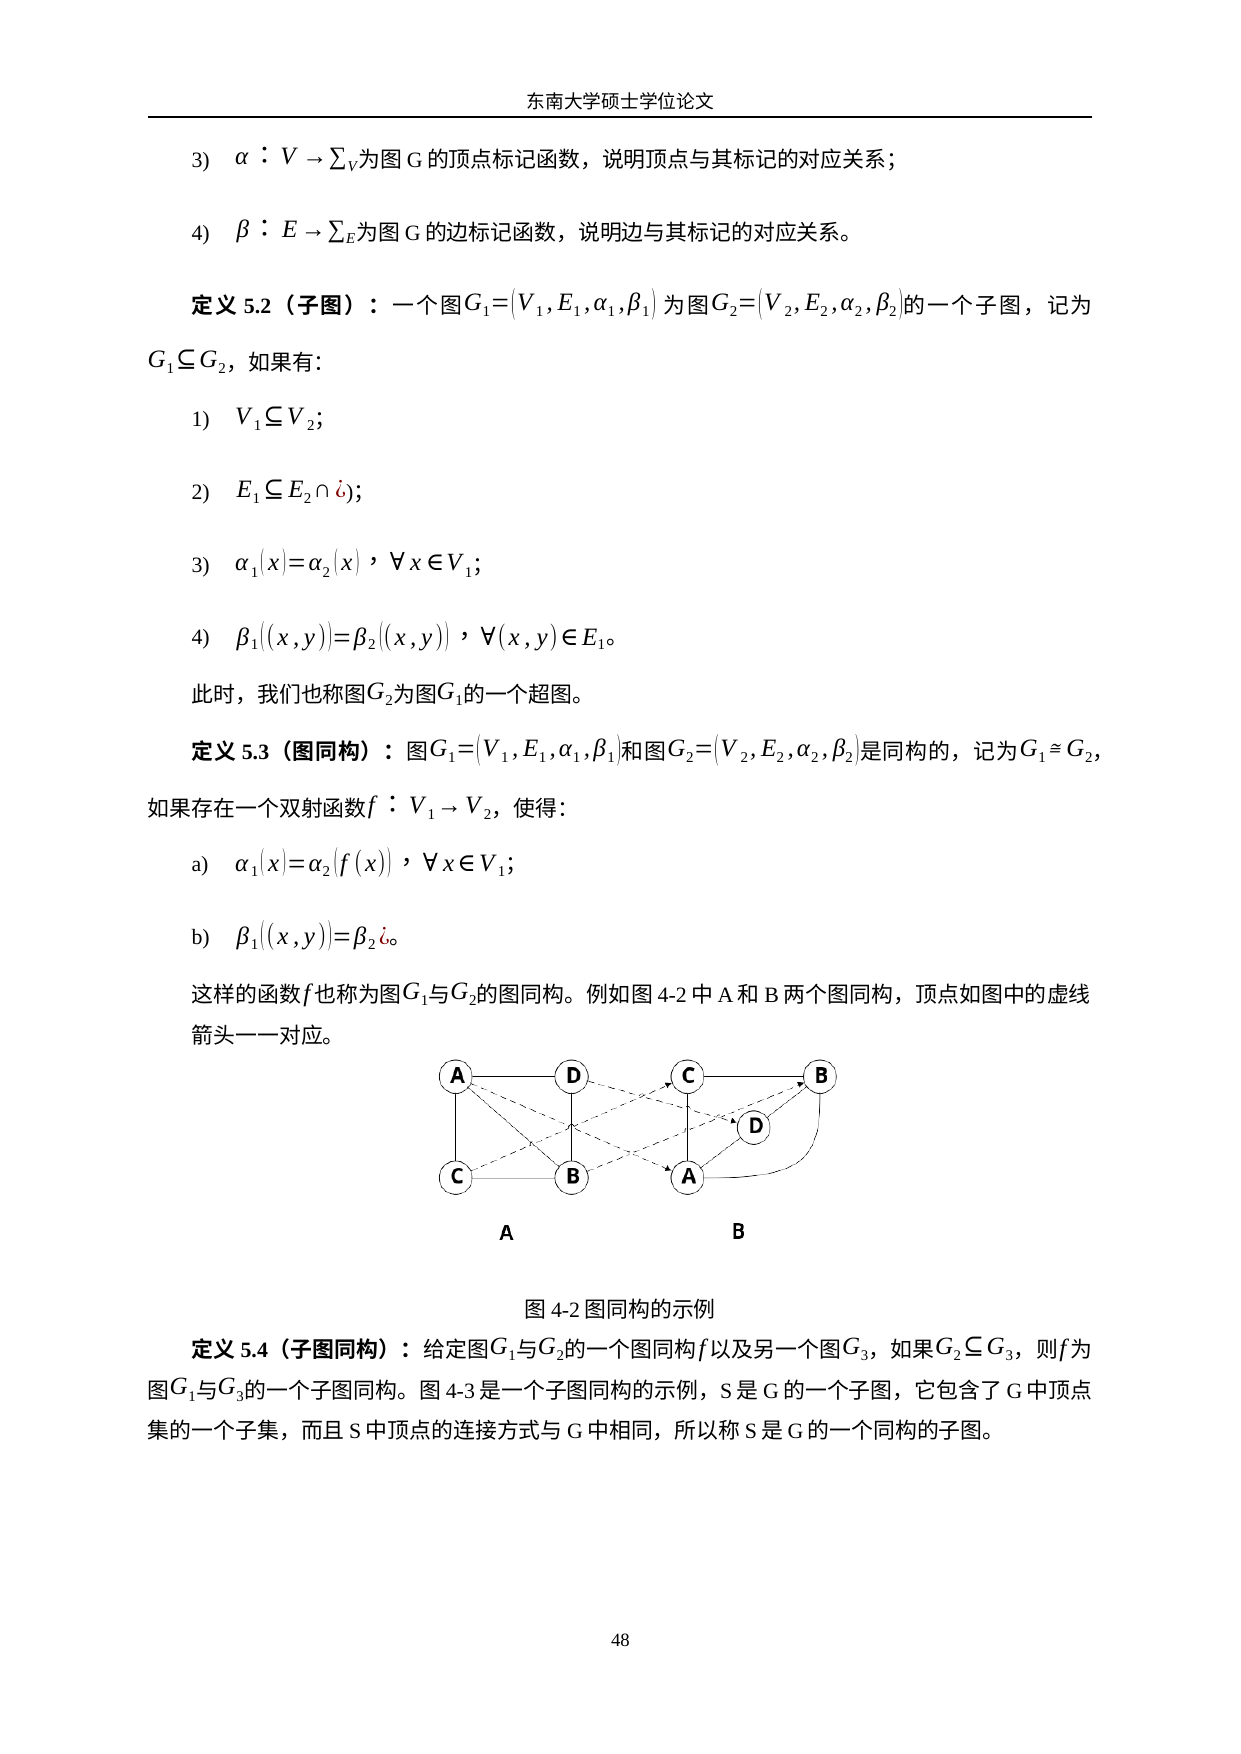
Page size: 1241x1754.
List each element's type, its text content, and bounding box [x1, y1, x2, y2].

text 这样的函数也称为图与的图同构。例如图4-2中A和B两个图同构，顶点如图中的虚线箭头一一对应。 [191, 977, 1092, 1050]
text 定义5.4（子图同构）：给定图与的一个图同构以及另一个图，如果，则为图与的一个子图同构。图4-3是一个子图同构的示例，S是G的一个子图，它包含了G中顶点集的一个子集，而且S中顶点的连接方式与G中相同，所以称S是G的一个同构的子图。 [148, 1332, 1092, 1446]
list 。 [191, 904, 1092, 969]
list ； [191, 385, 1092, 450]
list ； [191, 531, 1092, 596]
list )； [191, 458, 1092, 523]
list 。 [191, 604, 1092, 669]
text 定义5.3（图同构）：图和图是同构的，记为，如果存在一个双射函数，使得： [148, 717, 1092, 823]
text 此时，我们也称图为图的一个超图。 [191, 677, 1092, 709]
text 定义5.2（子图）：一个图 为图的一个子图，记为，如果有： [148, 272, 1092, 377]
list ； [191, 831, 1092, 896]
list 为图G的顶点标记函数，说明顶点与其标记的对应关系； [191, 126, 1092, 191]
list 为图G的边标记函数，说明边与其标记的对应关系。 [191, 199, 1092, 264]
text 图4-2图同构的示例 [148, 1291, 1092, 1324]
